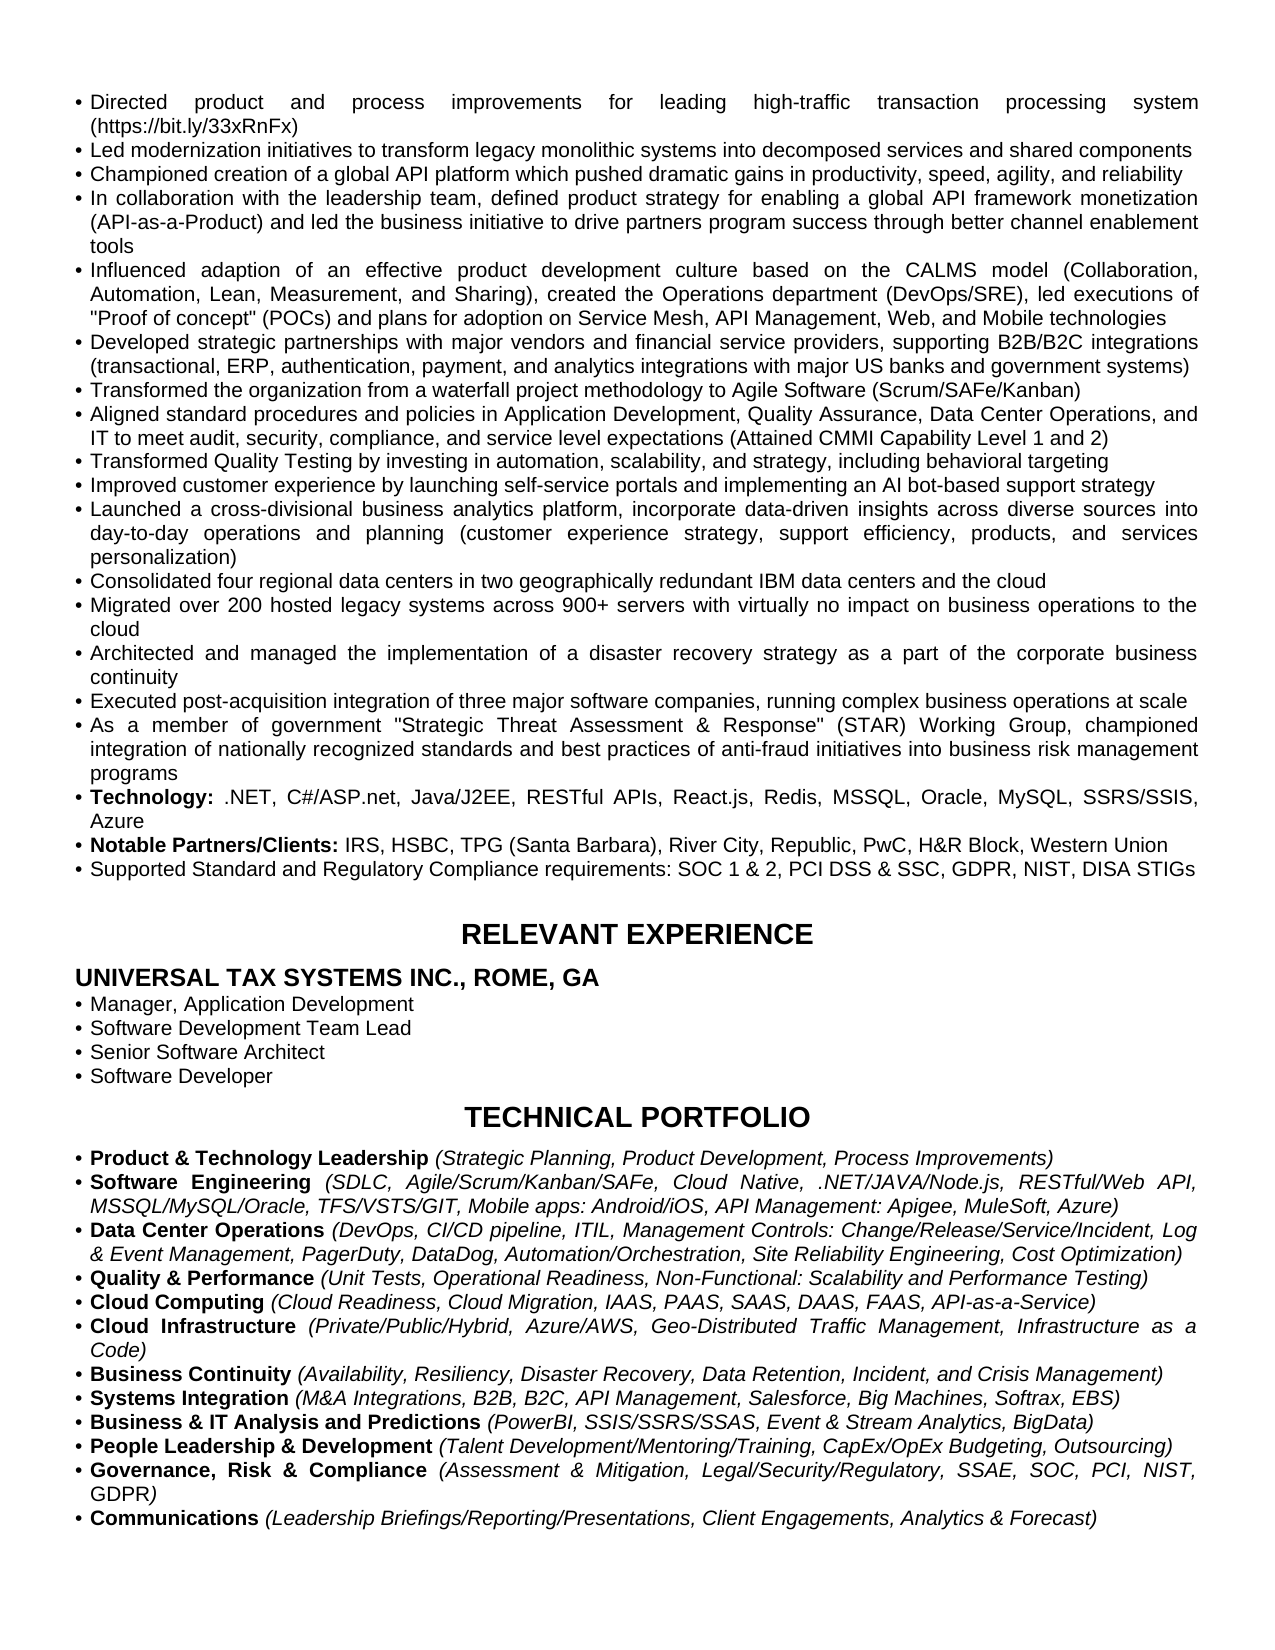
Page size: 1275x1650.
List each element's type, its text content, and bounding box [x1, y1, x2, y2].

list Supported Standard and Regulatory Compliance requirements: SOC 1 & 2, PCI DSS & SSC, GDPR, NIST, DISA STIGs [75, 857, 1200, 881]
list Cloud Computing (Cloud Readiness, Cloud Migration, IAAS, PAAS, SAAS, DAAS, FAAS, API-as-a-Service) [75, 1290, 1200, 1314]
list Data Center Operations (DevOps, CI/CD pipeline, ITIL, Management Controls: Change/Release/Service/Incident, Log & Event Management, PagerDuty, DataDog, Automation/Orchestration, Site Reliability Engineering, Cost Optimization) [75, 1218, 1200, 1266]
list Architected and managed the implementation of a disaster recovery strategy as a part of the corporate business continuity [75, 641, 1200, 689]
list Manager, Application Development [75, 992, 1200, 1016]
list As a member of government "Strategic Threat Assessment & Response" (STAR) Working Group, championed integration of nationally recognized standards and best practices of anti-fraud initiatives into business risk management programs [75, 713, 1200, 785]
subtitle UNIVERSAL TAX SYSTEMS INC., ROME, GA [75, 963, 1200, 992]
list Software Developer [75, 1064, 1200, 1088]
list Launched a cross-divisional business analytics platform, incorporate data-driven insights across diverse sources into day-to-day operations and planning (customer experience strategy, support efficiency, products, and services personalization) [75, 497, 1200, 569]
list Directed product and process improvements for leading high-traffic transaction processing system (https://bit.ly/33xRnFx) [75, 90, 1200, 138]
list Governance, Risk & Compliance (Assessment & Mitigation, Legal/Security/Regulatory, SSAE, SOC, PCI, NIST, GDPR) [75, 1458, 1200, 1506]
list Migrated over 200 hosted legacy systems across 900+ servers with virtually no impact on business operations to the cloud [75, 593, 1200, 641]
list Communications (Leadership Briefings/Reporting/Presentations, Client Engagements, Analytics & Forecast) [75, 1506, 1200, 1529]
list Business Continuity (Availability, Resiliency, Disaster Recovery, Data Retention, Incident, and Crisis Management) [75, 1362, 1200, 1386]
list Business & IT Analysis and Predictions (PowerBI, SSIS/SSRS/SSAS, Event & Stream Analytics, BigData) [75, 1410, 1200, 1434]
list Software Development Team Lead [75, 1016, 1200, 1040]
list Transformed Quality Testing by investing in automation, scalability, and strategy, including behavioral targeting [75, 449, 1200, 473]
list Consolidated four regional data centers in two geographically redundant IBM data centers and the cloud [75, 569, 1200, 593]
list Senior Software Architect [75, 1040, 1200, 1064]
list Aligned standard procedures and policies in Application Development, Quality Assurance, Data Center Operations, and IT to meet audit, security, compliance, and service level expectations (Attained CMMI Capability Level 1 and 2) [75, 401, 1200, 449]
list Executed post-acquisition integration of three major software companies, running complex business operations at scale [75, 689, 1200, 713]
list Product & Technology Leadership (Strategic Planning, Product Development, Process Improvements) [75, 1146, 1200, 1170]
subtitle TECHNICAL PORTFOLIO [75, 1100, 1200, 1134]
list Developed strategic partnerships with major vendors and financial service providers, supporting B2B/B2C integrations (transactional, ERP, authentication, payment, and analytics integrations with major US banks and government systems) [75, 329, 1200, 377]
list Cloud Infrastructure (Private/Public/Hybrid, Azure/AWS, Geo-Distributed Traffic Management, Infrastructure as a Code) [75, 1314, 1200, 1362]
list In collaboration with the leadership team, defined product strategy for enabling a global API framework monetization (API-as-a-Product) and led the business initiative to drive partners program success through better channel enablement tools [75, 186, 1200, 258]
list People Leadership & Development (Talent Development/Mentoring/Training, CapEx/OpEx Budgeting, Outsourcing) [75, 1434, 1200, 1458]
list Software Engineering (SDLC, Agile/Scrum/Kanban/SAFe, Cloud Native, .NET/JAVA/Node.js, RESTful/Web API, MSSQL/MySQL/Oracle, TFS/VSTS/GIT, Mobile apps: Android/iOS, API Management: Apigee, MuleSoft, Azure) [75, 1170, 1200, 1218]
list Led modernization initiatives to transform legacy monolithic systems into decomposed services and shared components [75, 138, 1200, 162]
list Quality & Performance (Unit Tests, Operational Readiness, Non-Functional: Scalability and Performance Testing) [75, 1266, 1200, 1290]
list Notable Partners/Clients: IRS, HSBC, TPG (Santa Barbara), River City, Republic, PwC, H&R Block, Western Union [75, 833, 1200, 857]
list Improved customer experience by launching self-service portals and implementing an AI bot-based support strategy [75, 473, 1200, 497]
list Championed creation of a global API platform which pushed dramatic gains in productivity, speed, agility, and reliability [75, 162, 1200, 186]
list Transformed the organization from a waterfall project methodology to Agile Software (Scrum/SAFe/Kanban) [75, 377, 1200, 401]
list Systems Integration (M&A Integrations, B2B, B2C, API Management, Salesforce, Big Machines, Softrax, EBS) [75, 1386, 1200, 1410]
list Technology: .NET, C#/ASP.net, Java/J2EE, RESTful APIs, React.js, Redis, MSSQL, Oracle, MySQL, SSRS/SSIS, Azure [75, 785, 1200, 833]
subtitle RELEVANT EXPERIENCE [75, 917, 1200, 951]
list Influenced adaption of an effective product development culture based on the CALMS model (Collaboration, Automation, Lean, Measurement, and Sharing), created the Operations department (DevOps/SRE), led executions of "Proof of concept" (POCs) and plans for adoption on Service Mesh, API Management, Web, and Mobile technologies [75, 258, 1200, 329]
